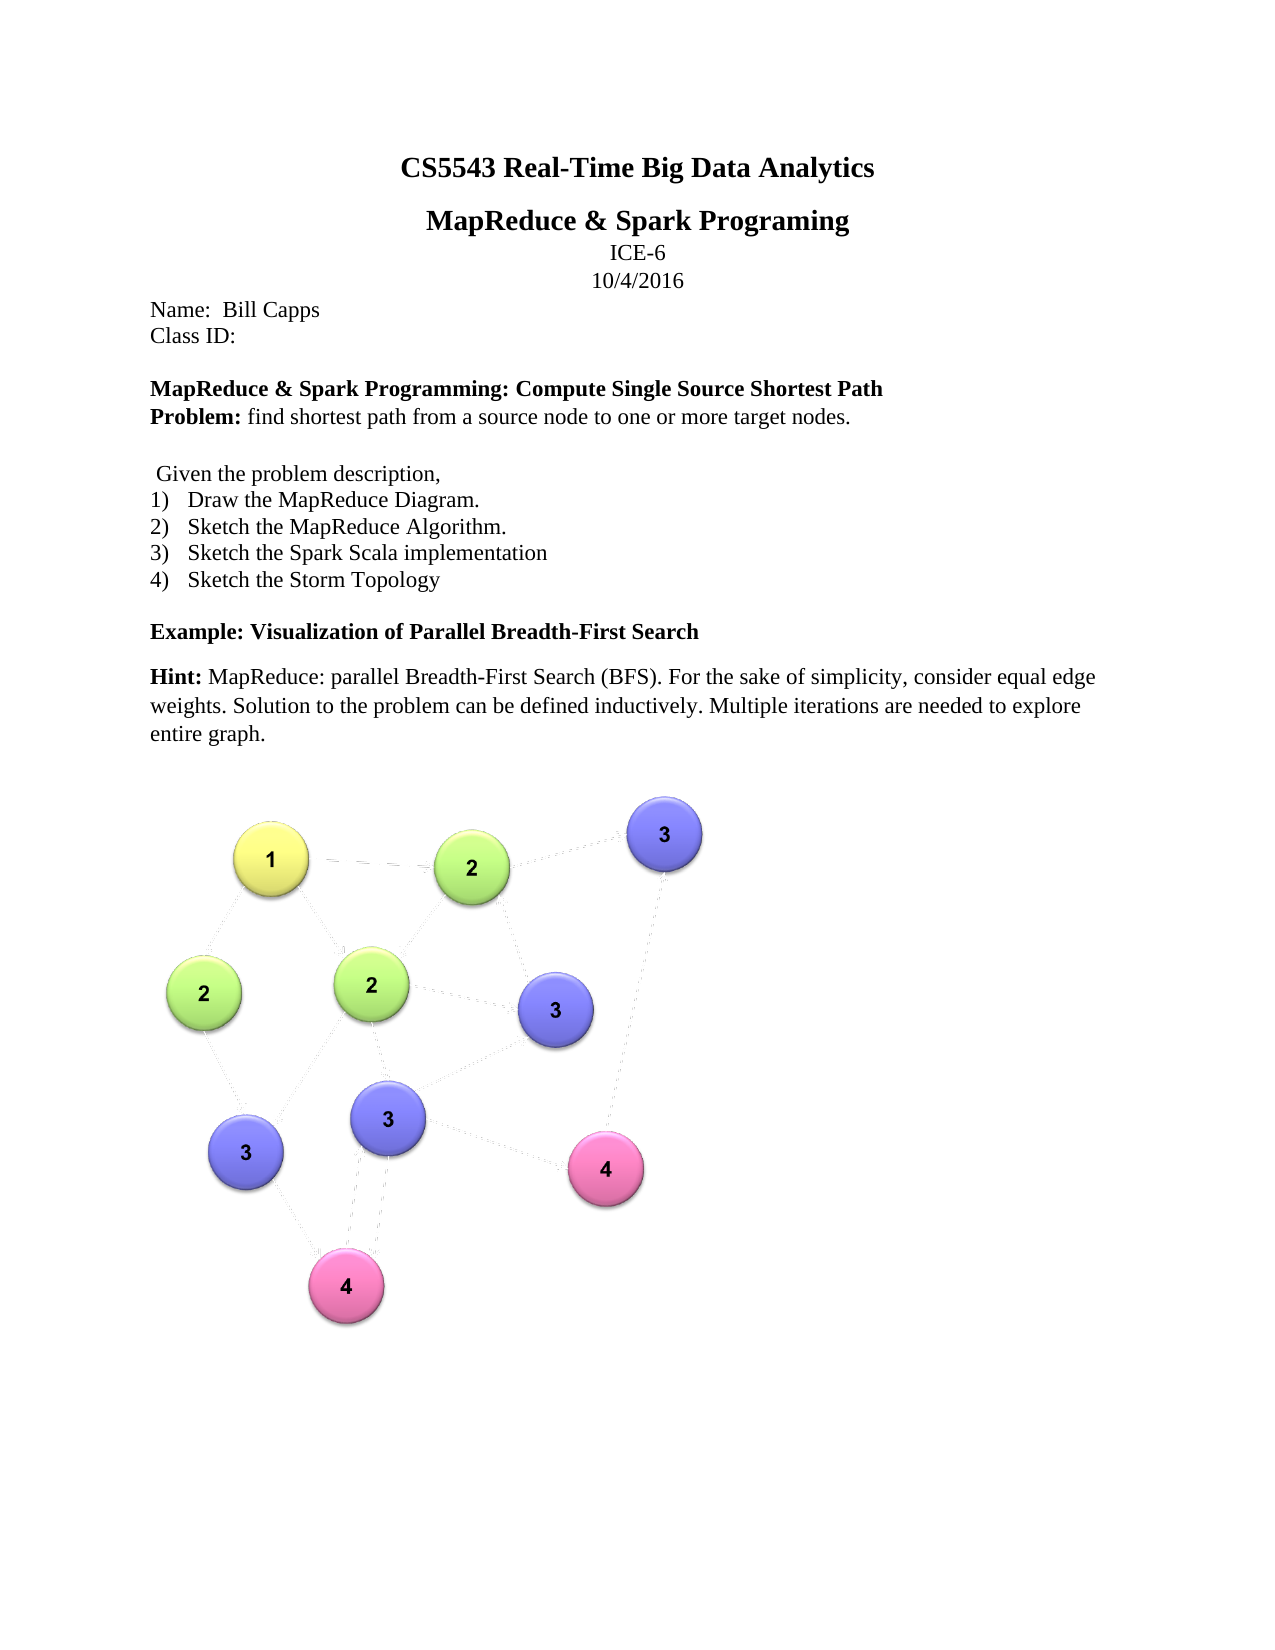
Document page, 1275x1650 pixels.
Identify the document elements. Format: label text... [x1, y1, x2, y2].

text Given the problem description, [150, 460, 1125, 487]
text MapReduce & Spark Programing [150, 203, 1125, 236]
list Sketch the Spark Scala implementation [150, 539, 1125, 566]
text MapReduce & Spark Programming: Compute Single Source Shortest Path [150, 375, 1125, 401]
list Sketch the Storm Topology [150, 566, 1125, 592]
text Example: Visualization of Parallel Breadth-First Search [150, 618, 1125, 645]
list Draw the MapReduce Diagram. [150, 487, 1125, 513]
list Sketch the MapReduce Algorithm. [150, 513, 1125, 539]
text Class ID: [150, 322, 1125, 348]
text Name: Bill Capps [150, 296, 1125, 322]
text Hint: MapReduce: parallel Breadth-First Search (BFS). For the sake of simplicity, consider equal edge weights. Solution to the problem can be defined inductively. Multiple iterations are needed to explore entire graph. [150, 663, 1125, 747]
text 10/4/2016 [150, 267, 1125, 294]
picture [161, 793, 708, 1332]
text Problem: find shortest path from a source node to one or more target nodes. [150, 403, 1125, 430]
text CS5543 Real-Time Big Data Analytics [150, 150, 1125, 183]
text ICE-6 [150, 239, 1125, 265]
